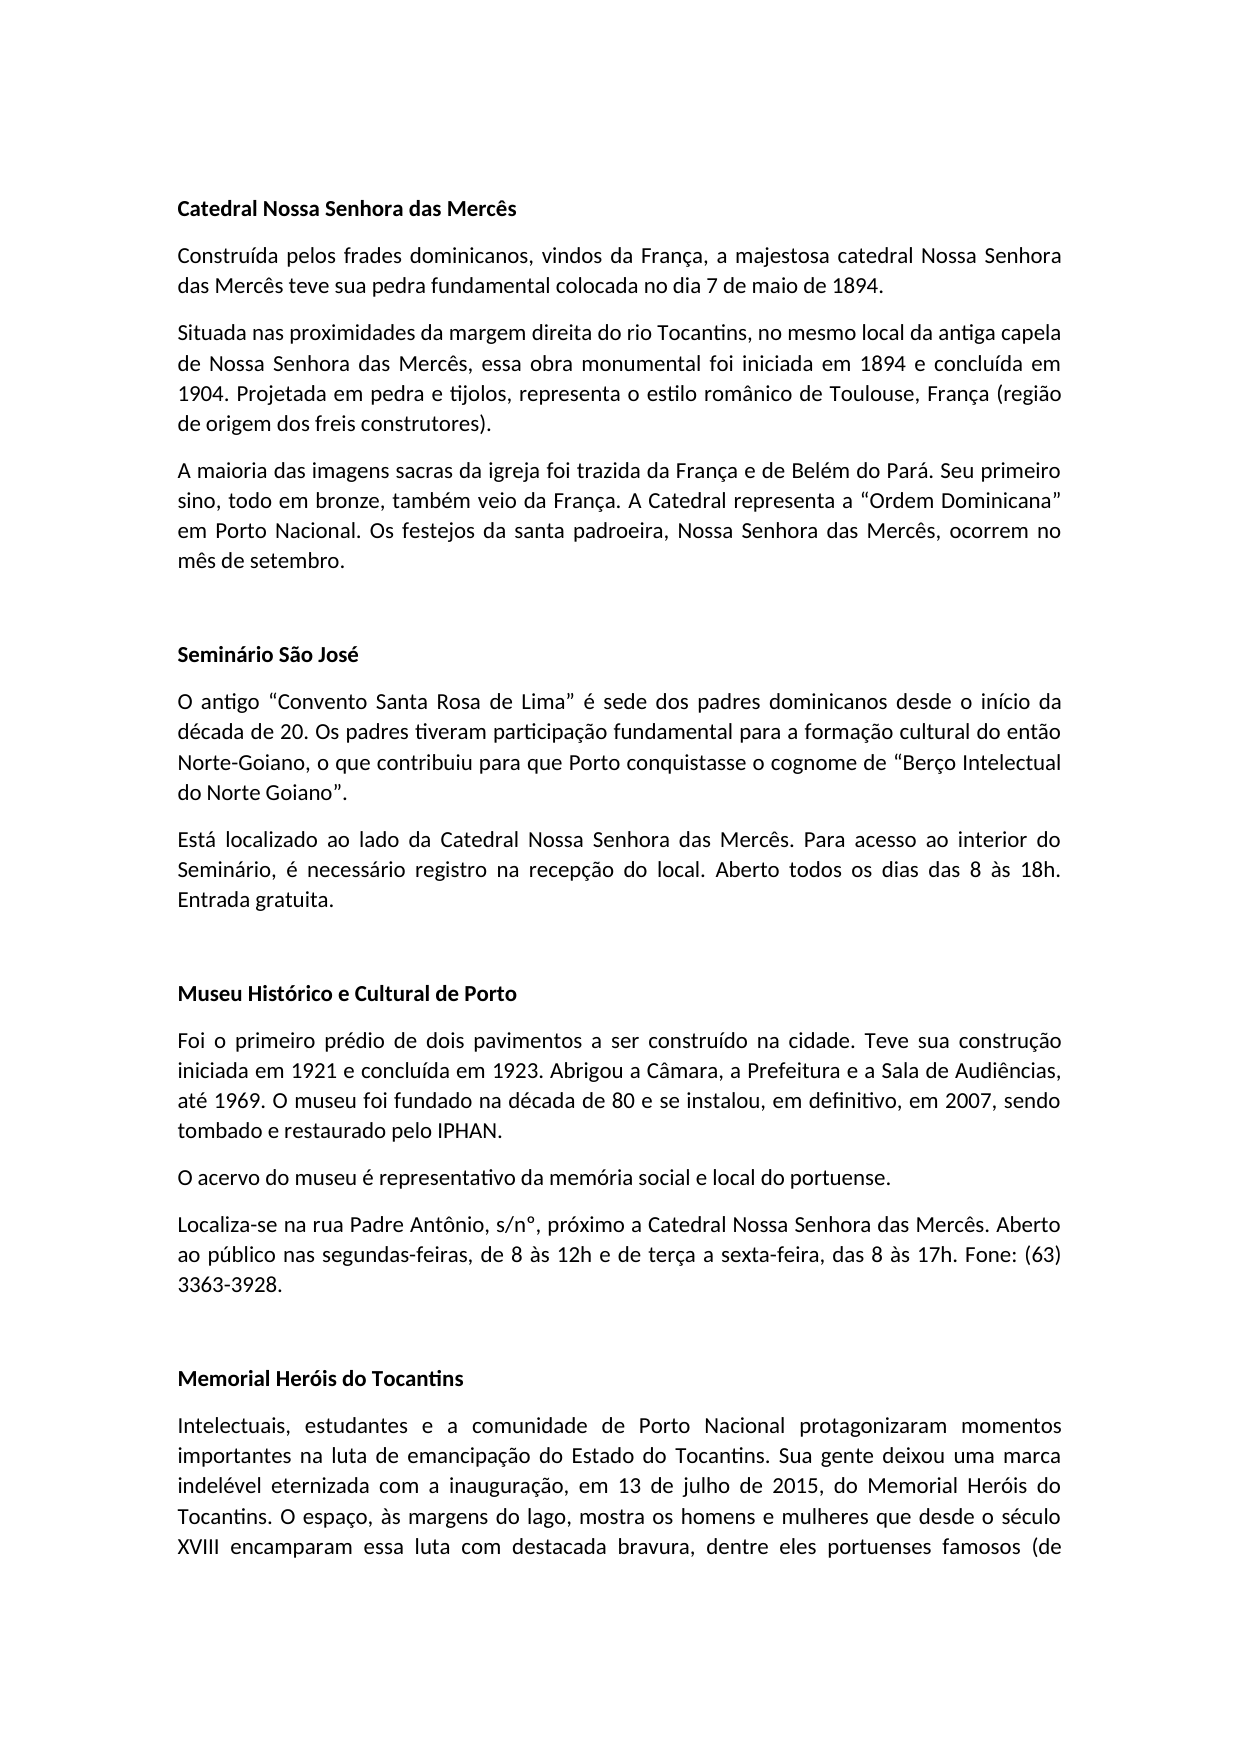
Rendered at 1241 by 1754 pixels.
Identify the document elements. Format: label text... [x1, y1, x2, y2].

text Museu Histórico e Cultural de Porto [177, 979, 1063, 1007]
text A maioria das imagens sacras da igreja foi trazida da França e de Belém do Pará. Seu primeiro sino, todo em bronze, também veio da França. A Catedral representa a “Ordem Dominicana” em Porto Nacional. Os festejos da santa padroeira, Nossa Senhora das Mercês, ocorrem no mês de setembro. [177, 456, 1063, 574]
text O antigo “Convento Santa Rosa de Lima” é sede dos padres dominicanos desde o início da década de 20. Os padres tiveram participação fundamental para a formação cultural do então Norte-Goiano, o que contribuiu para que Porto conquistasse o cognome de “Berço Intelectual do Norte Goiano”. [177, 687, 1063, 806]
text Situada nas proximidades da margem direita do rio Tocantins, no mesmo local da antiga capela de Nossa Senhora das Mercês, essa obra monumental foi iniciada em 1894 e concluída em 1904. Projetada em pedra e tijolos, representa o estilo românico de Toulouse, França (região de origem dos freis construtores). [177, 318, 1063, 437]
text O acervo do museu é representativo da memória social e local do portuense. [177, 1163, 1063, 1191]
text Seminário São José [177, 640, 1063, 668]
text Construída pelos frades dominicanos, vindos da França, a majestosa catedral Nossa Senhora das Mercês teve sua pedra fundamental colocada no dia 7 de maio de 1894. [177, 241, 1063, 299]
text Está localizado ao lado da Catedral Nossa Senhora das Mercês. Para acesso ao interior do Seminário, é necessário registro na recepção do local. Aberto todos os dias das 8 às 18h. Entrada gratuita. [177, 825, 1063, 913]
text Localiza-se na rua Padre Antônio, s/nº, próximo a Catedral Nossa Senhora das Mercês. Aberto ao público nas segundas-feiras, de 8 às 12h e de terça a sexta-feira, das 8 às 17h. Fone: (63) 3363-3928. [177, 1210, 1063, 1298]
text Catedral Nossa Senhora das Mercês [177, 194, 1063, 222]
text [177, 1411, 1063, 1560]
text Memorial Heróis do Tocantins [177, 1364, 1063, 1392]
text Foi o primeiro prédio de dois pavimentos a ser construído na cidade. Teve sua construção iniciada em 1921 e concluída em 1923. Abrigou a Câmara, a Prefeitura e a Sala de Audiências, até 1969. O museu foi fundado na década de 80 e se instalou, em definitivo, em 2007, sendo tombado e restaurado pelo IPHAN. [177, 1026, 1063, 1144]
